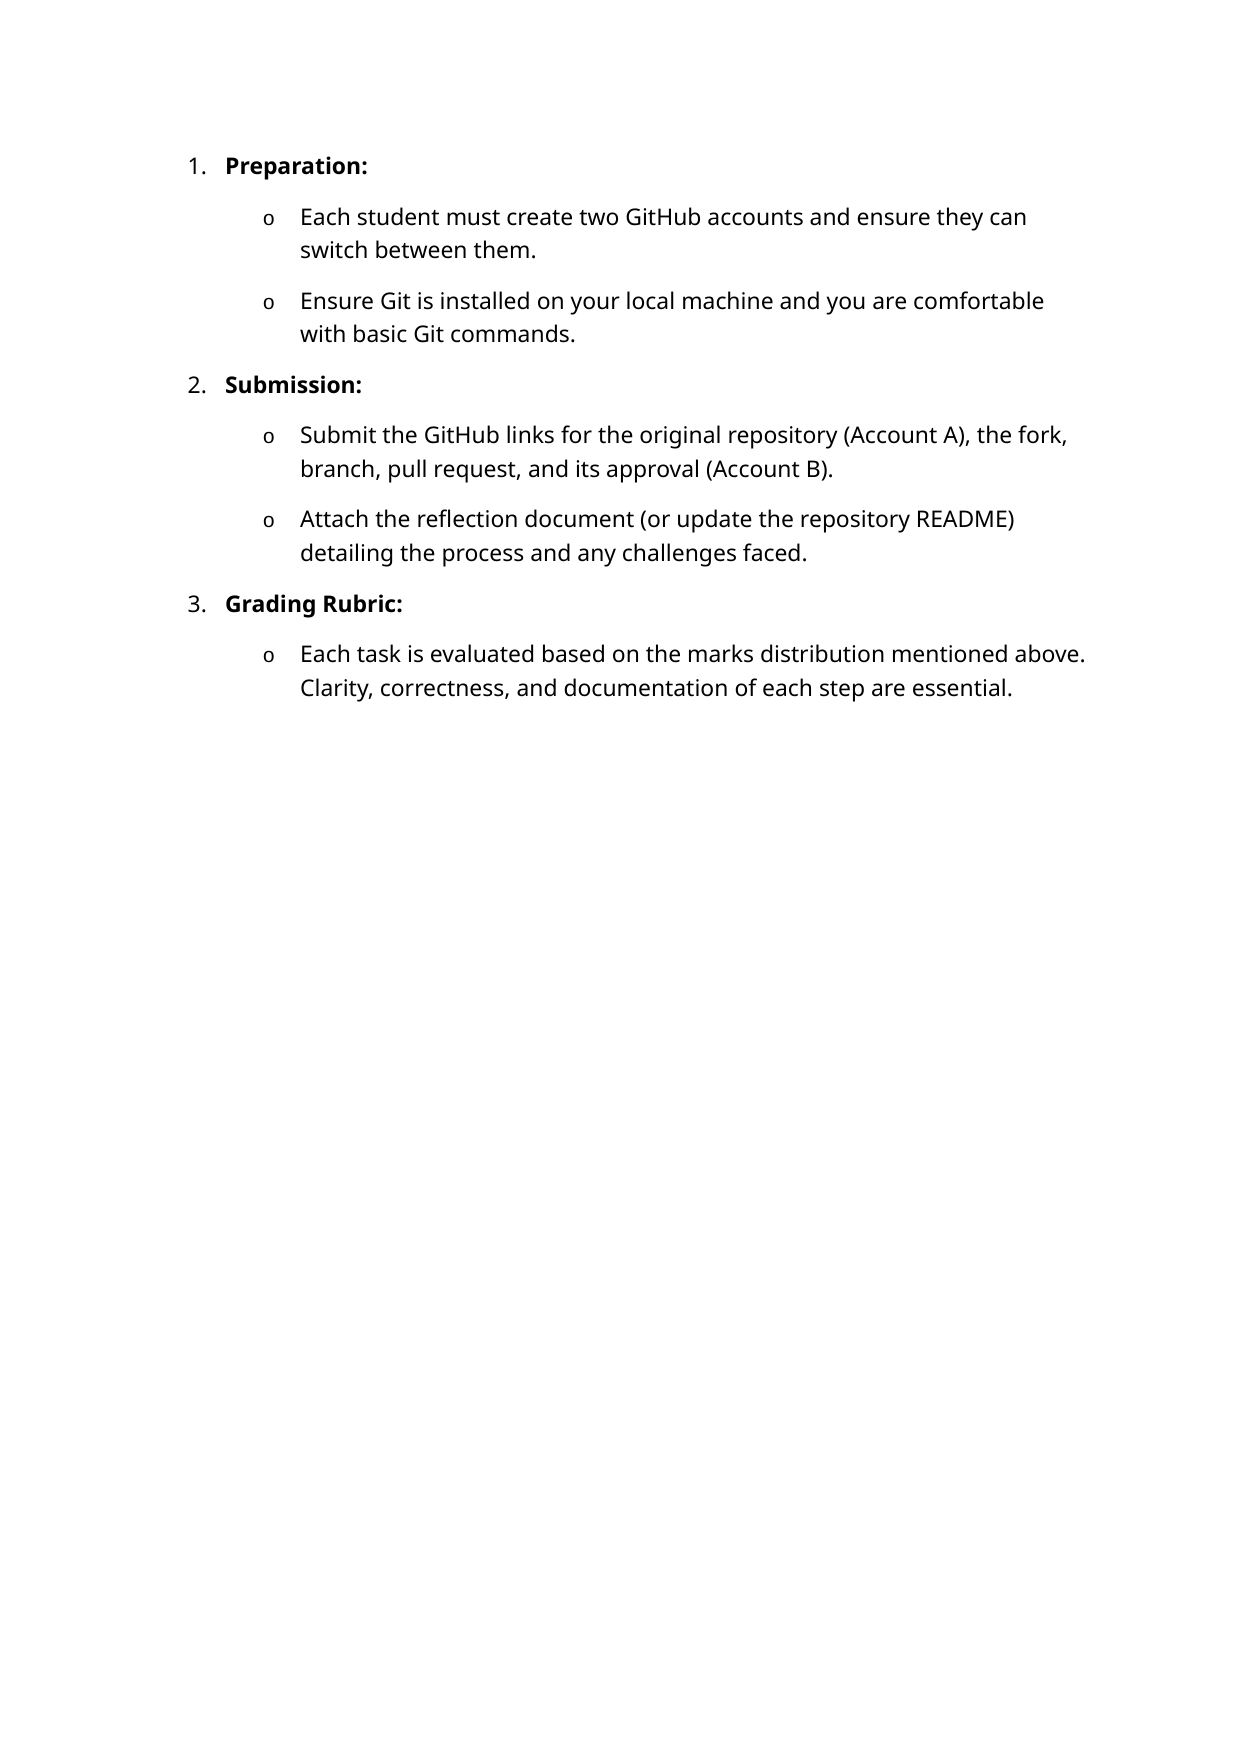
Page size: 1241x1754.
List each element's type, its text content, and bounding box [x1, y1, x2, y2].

list Submission: [187, 369, 1090, 400]
list Each task is evaluated based on the marks distribution mentioned above. Clarity, correctness, and documentation of each step are essential. [262, 638, 1090, 703]
list Ensure Git is installed on your local machine and you are comfortable with basic Git commands. [262, 284, 1090, 349]
list Preparation: [187, 150, 1090, 181]
list Grading Rubric: [187, 587, 1090, 619]
list Submit the GitHub links for the original repository (Account A), the fork, branch, pull request, and its approval (Account B). [262, 419, 1090, 484]
list Each student must create two GitHub accounts and ensure they can switch between them. [262, 200, 1090, 265]
list Attach the reflection document (or update the repository README) detailing the process and any challenges faced. [262, 503, 1090, 568]
